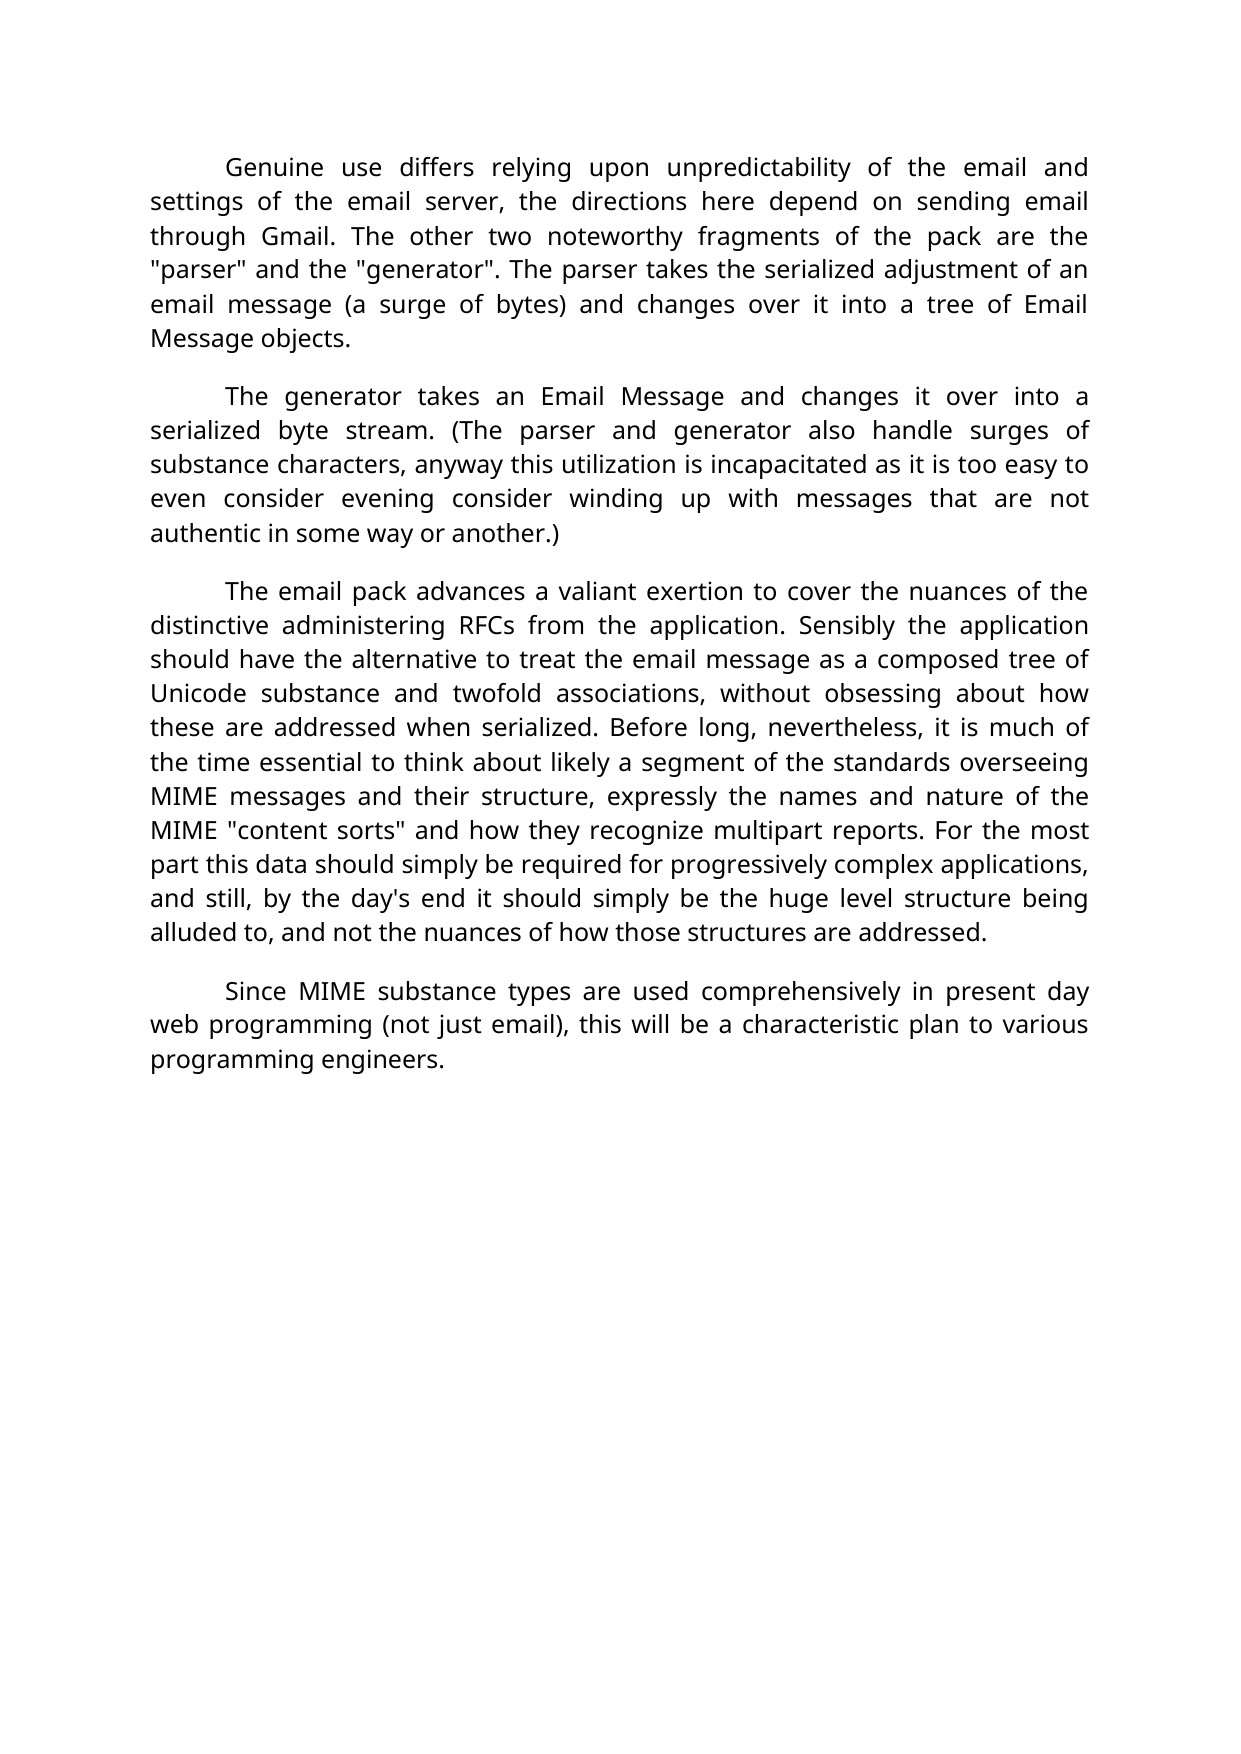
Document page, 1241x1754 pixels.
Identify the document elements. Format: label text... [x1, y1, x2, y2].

text Genuine use differs relying upon unpredictability of the email and settings of the email server, the directions here depend on sending email through Gmail. The other two noteworthy fragments of the pack are the "parser" and the "generator". The parser takes the serialized adjustment of an email message (a surge of bytes) and changes over it into a tree of Email Message objects. [150, 150, 1090, 354]
text The email pack advances a valiant exertion to cover the nuances of the distinctive administering RFCs from the application. Sensibly the application should have the alternative to treat the email message as a composed tree of Unicode substance and twofold associations, without obsessing about how these are addressed when serialized. Before long, nevertheless, it is much of the time essential to think about likely a segment of the standards overseeing MIME messages and their structure, expressly the names and nature of the MIME "content sorts" and how they recognize multipart reports. For the most part this data should simply be required for progressively complex applications, and still, by the day's end it should simply be the huge level structure being alluded to, and not the nuances of how those structures are addressed. [150, 574, 1090, 948]
text Since MIME substance types are used comprehensively in present day web programming (not just email), this will be a characteristic plan to various programming engineers. [150, 973, 1090, 1075]
text The generator takes an Email Message and changes it over into a serialized byte stream. (The parser and generator also handle surges of substance characters, anyway this utilization is incapacitated as it is too easy to even consider evening consider winding up with messages that are not authentic in some way or another.) [150, 379, 1090, 549]
